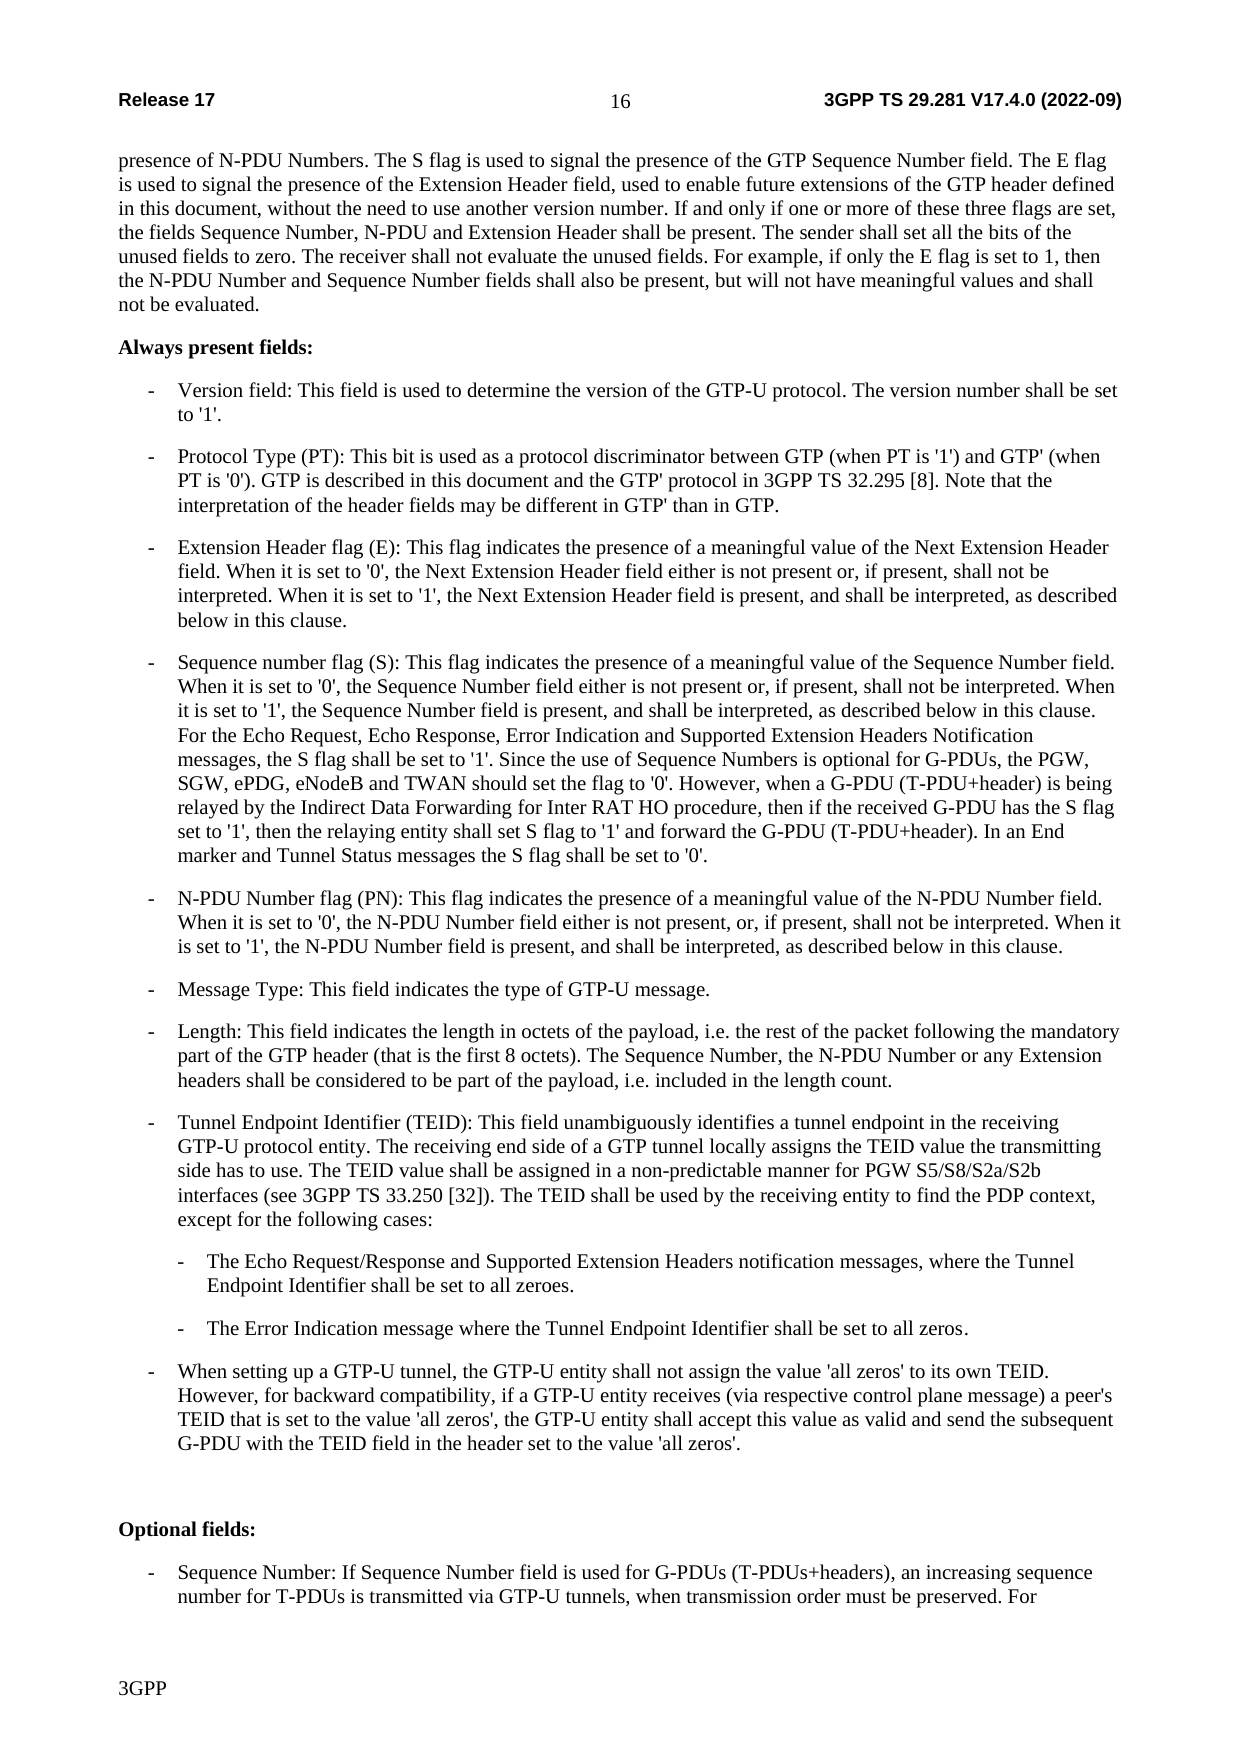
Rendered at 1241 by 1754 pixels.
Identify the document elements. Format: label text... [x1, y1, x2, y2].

text - Sequence number flag (S): This flag indicates the presence of a meaningful value of the Sequence Number field. When it is set to '0', the Sequence Number field either is not present or, if present, shall not be interpreted. When it is set to '1', the Sequence Number field is present, and shall be interpreted, as described below in this clause. For the Echo Request, Echo Response, Error Indication and Supported Extension Headers Notification messages, the S flag shall be set to '1'. Since the use of Sequence Numbers is optional for G-PDUs, the PGW, SGW, ePDG, eNodeB and TWAN should set the flag to '0'. However, when a G-PDU (T-PDU+header) is being relayed by the Indirect Data Forwarding for Inter RAT HO procedure, then if the received G-PDU has the S flag set to '1', then the relaying entity shall set S flag to '1' and forward the G-PDU (T-PDU+header). In an End marker and Tunnel Status messages the S flag shall be set to '0'. [148, 650, 1122, 867]
text - The Echo Request/Response and Supported Extension Headers notification messages, where the Tunnel Endpoint Identifier shall be set to all zeroes. [177, 1249, 1122, 1297]
text - Length: This field indicates the length in octets of the payload, i.e. the rest of the packet following the mandatory part of the GTP header (that is the first 8 octets). The Sequence Number, the N-PDU Number or any Extension headers shall be considered to be part of the payload, i.e. included in the length count. [148, 1019, 1122, 1092]
text - Message Type: This field indicates the type of GTP-U message. [148, 977, 1122, 1001]
text - Extension Header flag (E): This flag indicates the presence of a meaningful value of the Next Extension Header field. When it is set to '0', the Next Extension Header field either is not present or, if present, shall not be interpreted. When it is set to '1', the Next Extension Header field is present, and shall be interpreted, as described below in this clause. [148, 535, 1122, 632]
text - When setting up a GTP-U tunnel, the GTP-U entity shall not assign the value 'all zeros' to its own TEID. However, for backward compatibility, if a GTP-U entity receives (via respective control plane message) a peer's TEID that is set to the value 'all zeros', the GTP-U entity shall accept this value as valid and send the subsequent G-PDU with the TEID field in the header set to the value 'all zeros'. [148, 1359, 1122, 1455]
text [118, 147, 1122, 316]
text - Protocol Type (PT): This bit is used as a protocol discriminator between GTP (when PT is '1') and GTP' (when PT is '0'). GTP is described in this document and the GTP' protocol in 3GPP TS 32.295 [8]. Note that the interpretation of the header fields may be different in GTP' than in GTP. [148, 444, 1122, 517]
text - The Error Indication message where the Tunnel Endpoint Identifier shall be set to all zeros. [177, 1316, 1122, 1340]
text - Tunnel Endpoint Identifier (TEID): This field unambiguously identifies a tunnel endpoint in the receiving GTP-U protocol entity. The receiving end side of a GTP tunnel locally assigns the TEID value the transmitting side has to use. The TEID value shall be assigned in a non-predictable manner for PGW S5/S8/S2a/S2b interfaces (see 3GPP TS 33.250 [32]). The TEID shall be used by the receiving entity to find the PDP context, except for the following cases: [148, 1110, 1122, 1231]
text Optional fields: [118, 1517, 1122, 1541]
text - N-PDU Number flag (PN): This flag indicates the presence of a meaningful value of the N-PDU Number field. When it is set to '0', the N-PDU Number field either is not present, or, if present, shall not be interpreted. When it is set to '1', the N-PDU Number field is present, and shall be interpreted, as described below in this clause. [148, 886, 1122, 958]
text Always present fields: [118, 335, 1122, 359]
text - Version field: This field is used to determine the version of the GTP-U protocol. The version number shall be set to '1'. [148, 377, 1122, 426]
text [148, 1560, 1122, 1608]
